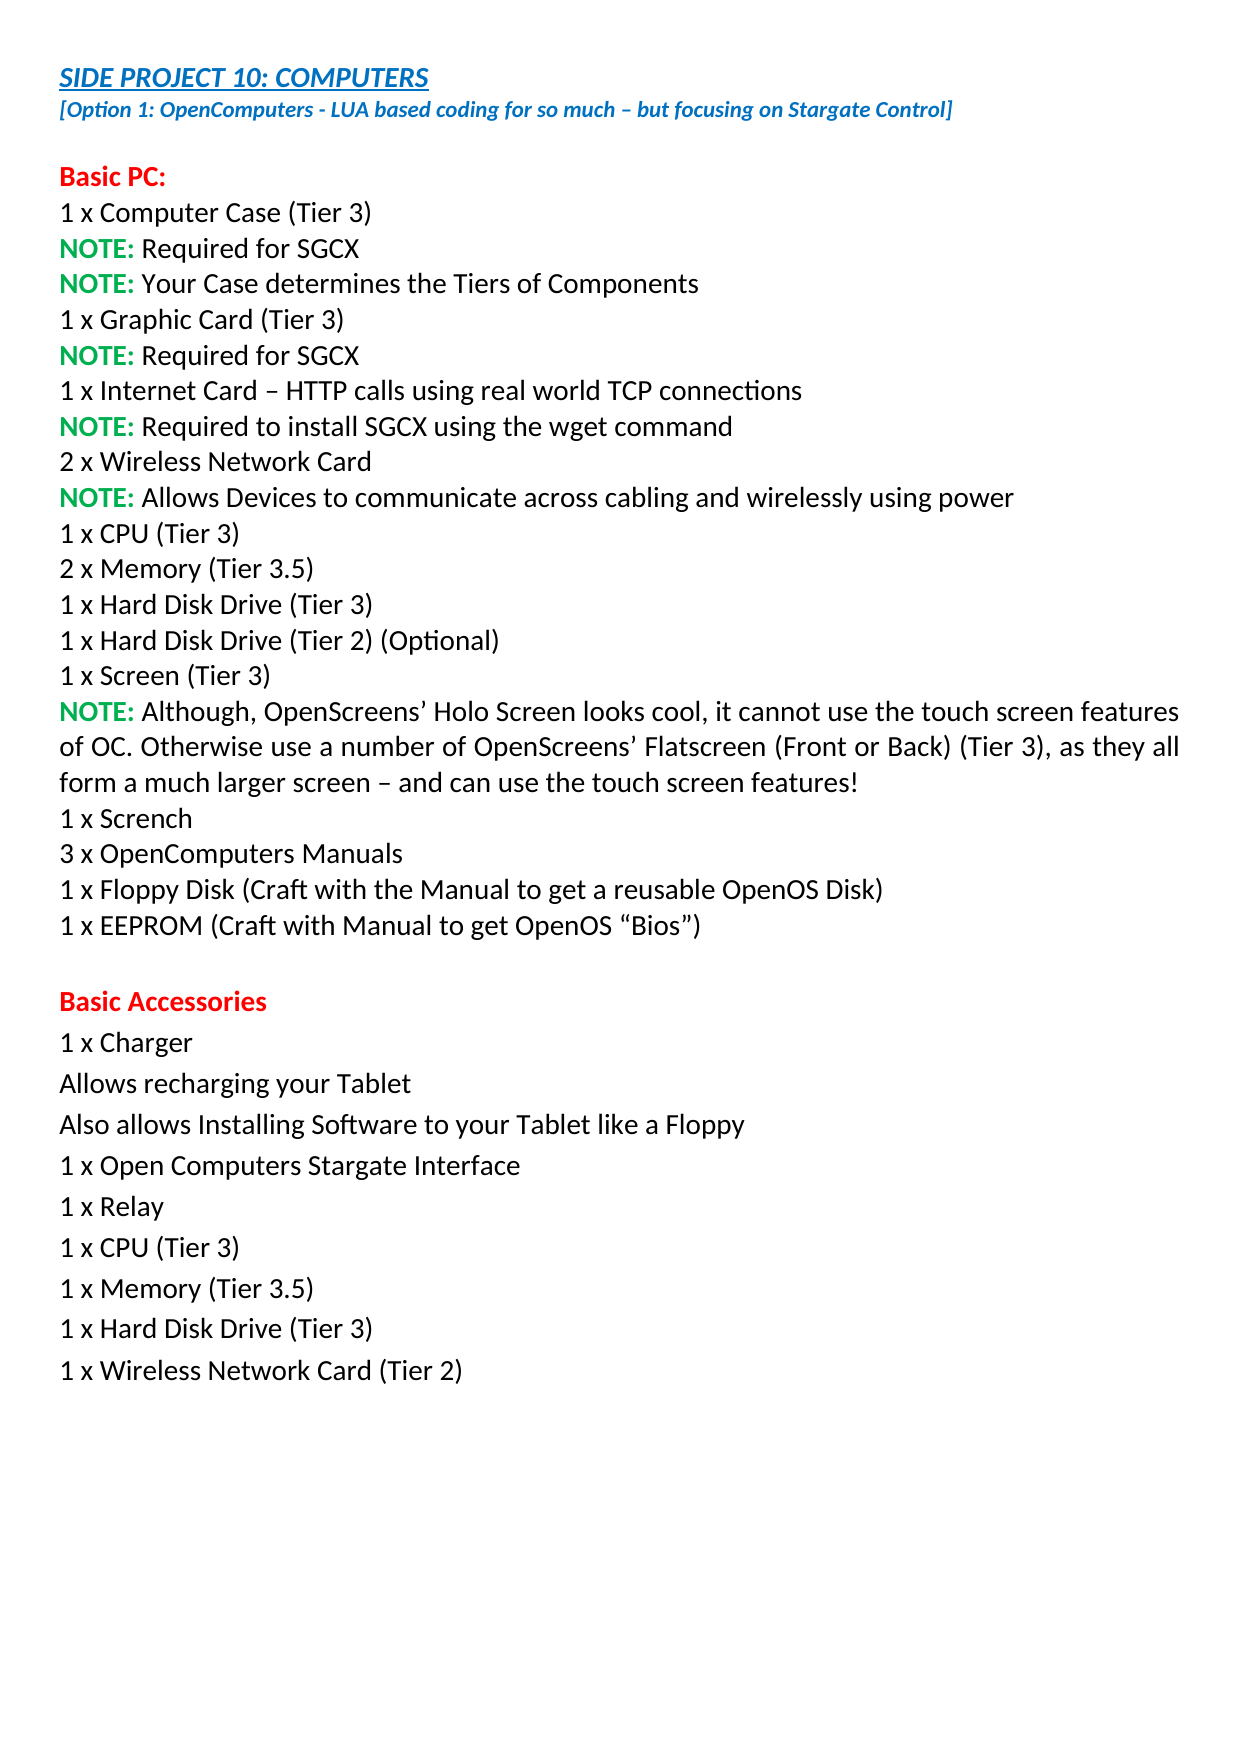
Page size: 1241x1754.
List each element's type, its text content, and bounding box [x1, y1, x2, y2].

text NOTE: Required for SGCX [59, 230, 1181, 265]
text 1 x Floppy Disk (Craft with the Manual to get a reusable OpenOS Disk) [59, 871, 1181, 907]
text Basic PC: [59, 158, 1181, 194]
text 1 x Open Computers Stargate Interface [59, 1147, 1181, 1182]
text NOTE: Required to install SGCX using the wget command [59, 408, 1181, 443]
text NOTE: Required for SGCX [59, 337, 1181, 372]
text NOTE: Allows Devices to communicate across cabling and wirelessly using power [59, 479, 1181, 515]
text 1 x Hard Disk Drive (Tier 3) [59, 586, 1181, 622]
text 2 x Wireless Network Card [59, 443, 1181, 479]
text 1 x Internet Card – HTTP calls using real world TCP connections [59, 372, 1181, 408]
text 1 x Relay [59, 1188, 1181, 1223]
text 2 x Memory (Tier 3.5) [59, 550, 1181, 586]
text Allows recharging your Tablet [59, 1065, 1181, 1101]
text 1 x Screen (Tier 3) [59, 657, 1181, 693]
text 1 x CPU (Tier 3) [59, 515, 1181, 550]
text 1 x Computer Case (Tier 3) [59, 194, 1181, 230]
text 1 x Hard Disk Drive (Tier 2) (Optional) [59, 622, 1181, 657]
text 3 x OpenComputers Manuals [59, 835, 1181, 871]
text 1 x Scrench [59, 800, 1181, 835]
text NOTE: Your Case determines the Tiers of Components [59, 265, 1181, 301]
text 1 x EEPROM (Craft with Manual to get OpenOS “Bios”) [59, 907, 1181, 942]
text 1 x CPU (Tier 3) [59, 1229, 1181, 1264]
subtitle SIDE PROJECT 10: COMPUTERS [59, 59, 1181, 95]
text NOTE: Although, OpenScreens’ Holo Screen looks cool, it cannot use the touch screen features of OC. Otherwise use a number of OpenScreens’ Flatscreen (Front or Back) (Tier 3), as they all form a much larger screen – and can use the touch screen features! [59, 693, 1181, 800]
text Basic Accessories [59, 983, 1181, 1019]
text 1 x Memory (Tier 3.5) [59, 1270, 1181, 1305]
text 1 x Charger [59, 1024, 1181, 1060]
subtitle [Option 1: OpenComputers - LUA based coding for so much – but focusing on Stargate Control] [59, 95, 1181, 123]
text 1 x Hard Disk Drive (Tier 3) [59, 1311, 1181, 1346]
text Also allows Installing Software to your Tablet like a Floppy [59, 1106, 1181, 1142]
text 1 x Wireless Network Card (Tier 2) [59, 1352, 1181, 1387]
text 1 x Graphic Card (Tier 3) [59, 301, 1181, 337]
